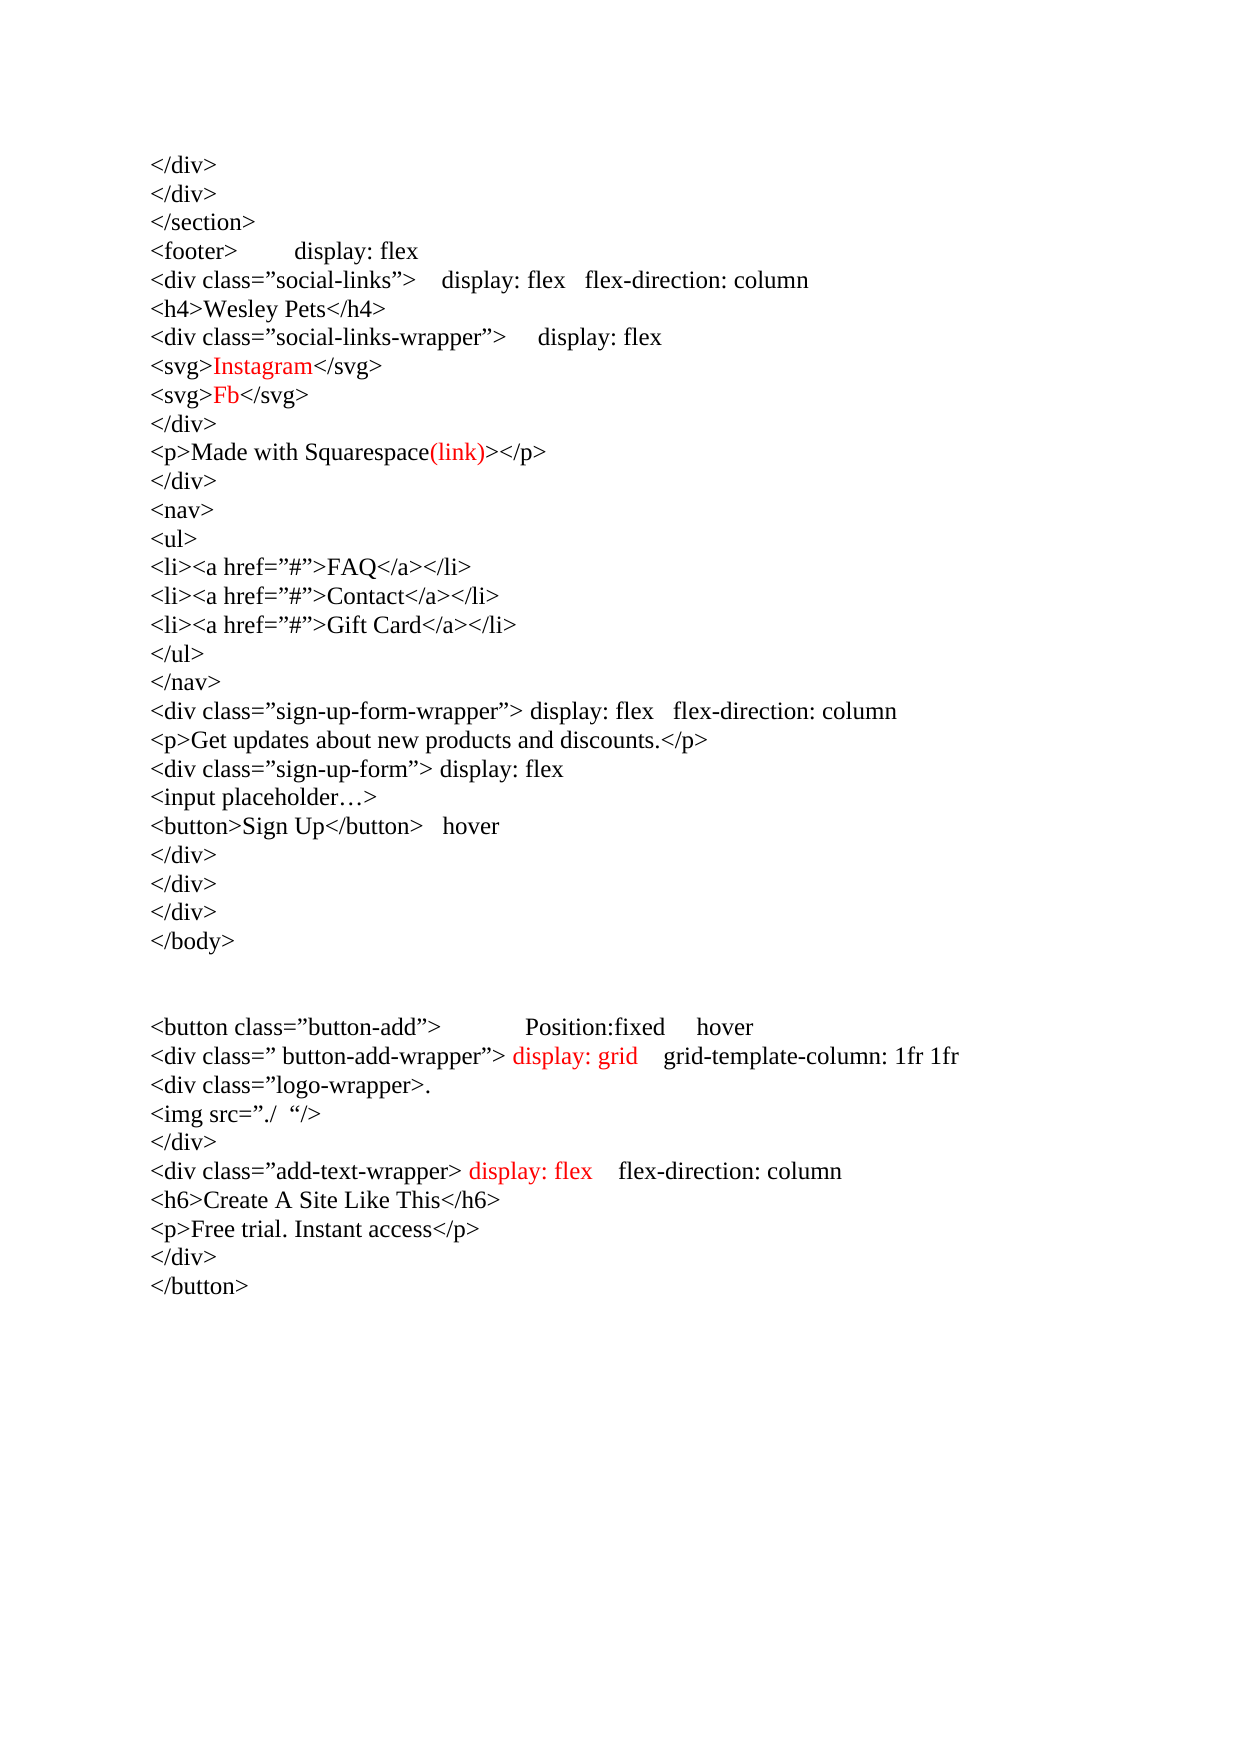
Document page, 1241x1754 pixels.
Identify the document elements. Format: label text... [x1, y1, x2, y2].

text </nav> [150, 667, 1090, 696]
text </div> </section> [150, 179, 1090, 236]
text <p>Get updates about new products and discounts.</p> [150, 725, 1090, 754]
text <div class=”social-links-wrapper”> display: flex [150, 322, 1090, 351]
text </div> [150, 869, 1090, 897]
text </div> [150, 1242, 1090, 1271]
text </div> [150, 1127, 1090, 1156]
text </div> [150, 466, 1090, 495]
text <div class=” button-add-wrapper”> display: grid grid-template-column: 1fr 1fr [150, 1041, 1090, 1070]
text </div> [150, 409, 1090, 437]
text <p>Made with Squarespace(link)></p> [150, 437, 1090, 466]
text <h6>Create A Site Like This</h6> [150, 1185, 1090, 1214]
text </ul> [150, 639, 1090, 667]
text </div> [150, 897, 1090, 926]
text <li><a href=”#”>FAQ</a></li> [150, 552, 1090, 581]
text </body> [150, 926, 1090, 955]
text <nav> [150, 495, 1090, 524]
text <div class=”logo-wrapper>. [150, 1070, 1090, 1099]
text <img src=”./ “/> [150, 1099, 1090, 1127]
text <div class=”social-links”> display: flex flex-direction: column [150, 265, 1090, 294]
text <li><a href=”#”>Gift Card</a></li> [150, 610, 1090, 639]
text <div class=”sign-up-form-wrapper”> display: flex flex-direction: column [150, 696, 1090, 725]
text <div class=”sign-up-form”> display: flex <input placeholder…> <button>Sign Up</button> hover [150, 754, 1090, 840]
text <li><a href=”#”>Contact</a></li> [150, 581, 1090, 610]
text <svg>Instagram</svg> [150, 351, 1090, 380]
text <h4>Wesley Pets</h4> [150, 294, 1090, 322]
text <div class=”add-text-wrapper> display: flex flex-direction: column [150, 1156, 1090, 1185]
text </div> [150, 150, 1090, 179]
text <p>Free trial. Instant access</p> [150, 1214, 1090, 1242]
text </button> [150, 1271, 1090, 1300]
text </div> [150, 840, 1090, 869]
text <svg>Fb</svg> [150, 380, 1090, 409]
text <footer> display: flex [150, 236, 1090, 265]
text <button class=”button-add”> Position:fixed hover [150, 1012, 1090, 1041]
text <ul> [150, 524, 1090, 552]
